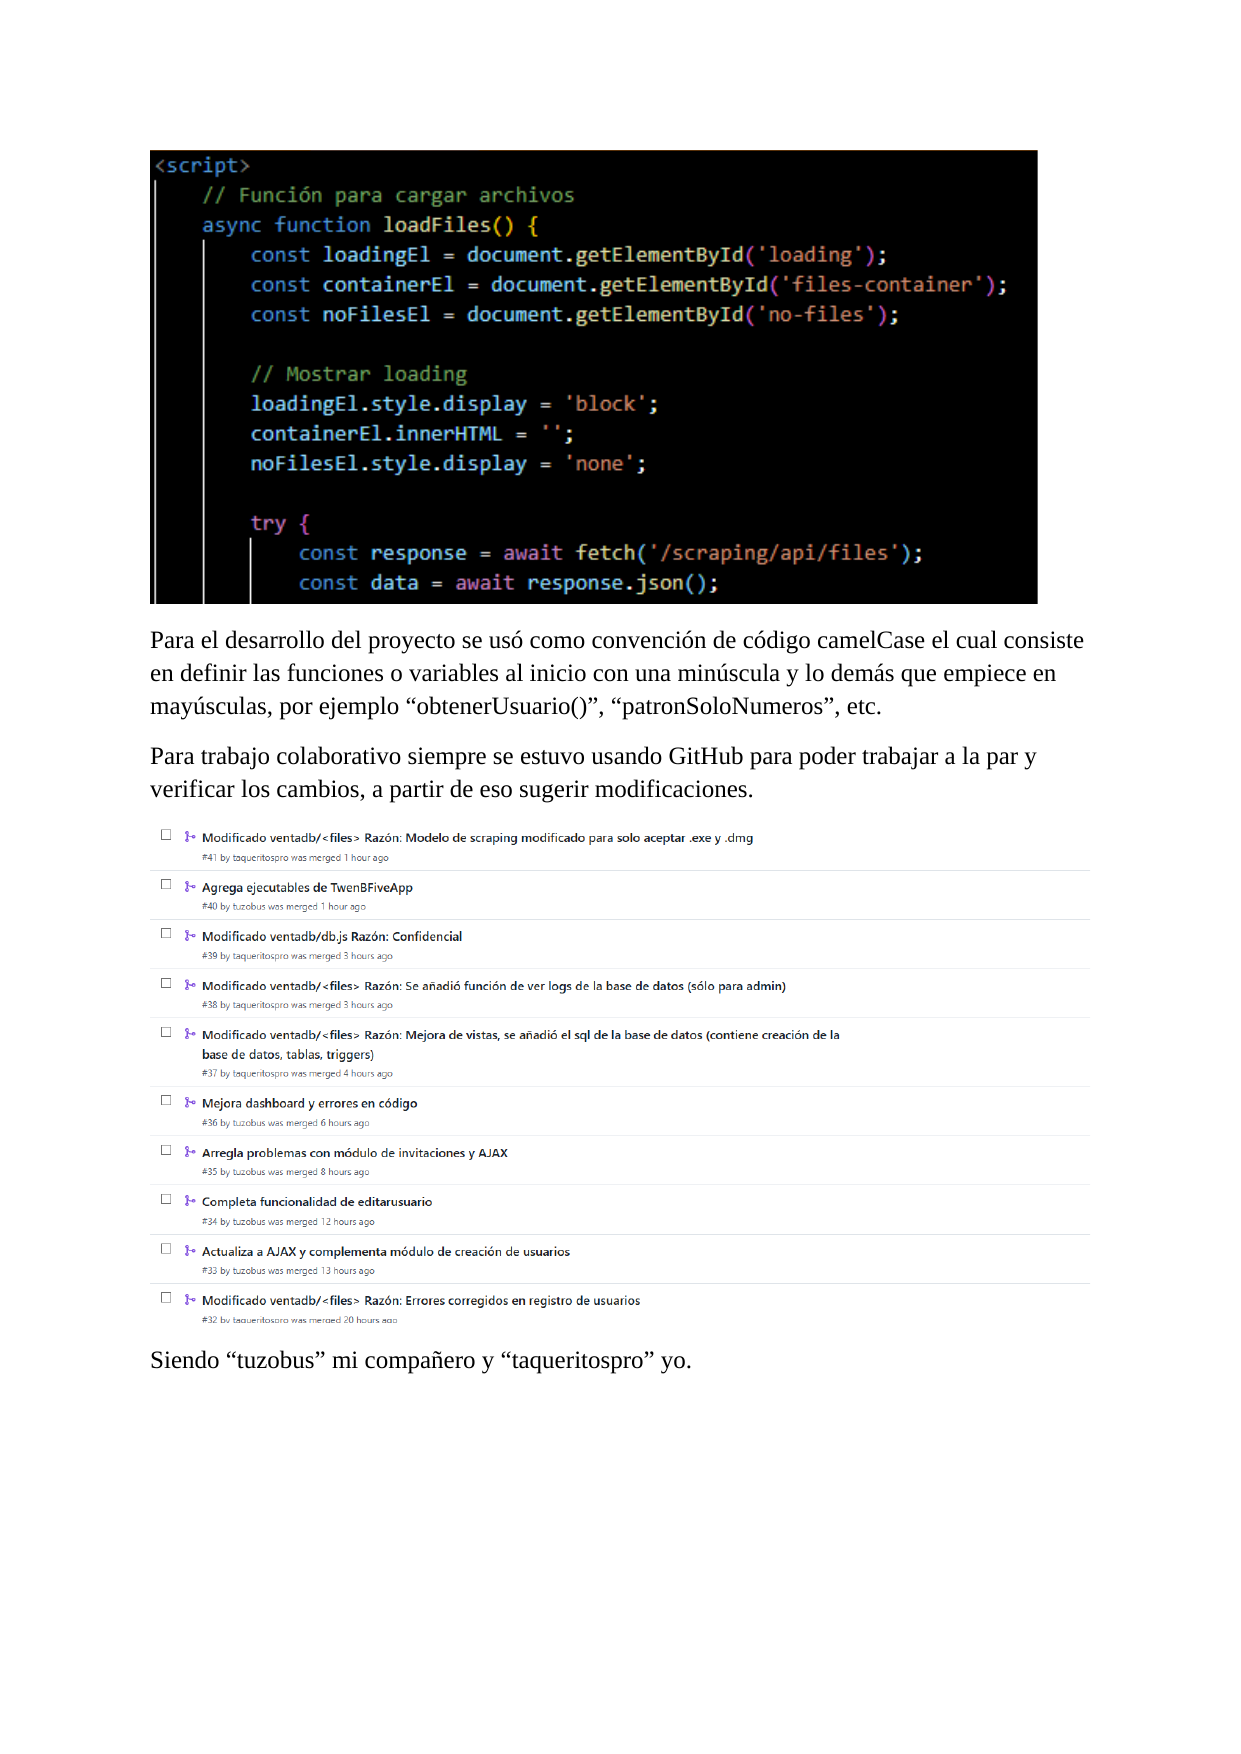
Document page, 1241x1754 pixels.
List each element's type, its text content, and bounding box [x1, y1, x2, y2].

text Siendo “tuzobus” mi compañero y “taqueritospro” yo. [150, 1345, 1090, 1373]
picture [150, 823, 1091, 1323]
text Para el desarrollo del proyecto se usó como convención de código camelCase el cual consiste en definir las funciones o variables al inicio con una minúscula y lo demás que empiece en mayúsculas, por ejemplo “obtenerUsuario()”, “patronSoloNumeros”, etc. [150, 625, 1090, 720]
picture [150, 150, 1038, 604]
text Para trabajo colaborativo siempre se estuvo usando GitHub para poder trabajar a la par y verificar los cambios, a partir de eso sugerir modificaciones. [150, 741, 1090, 802]
